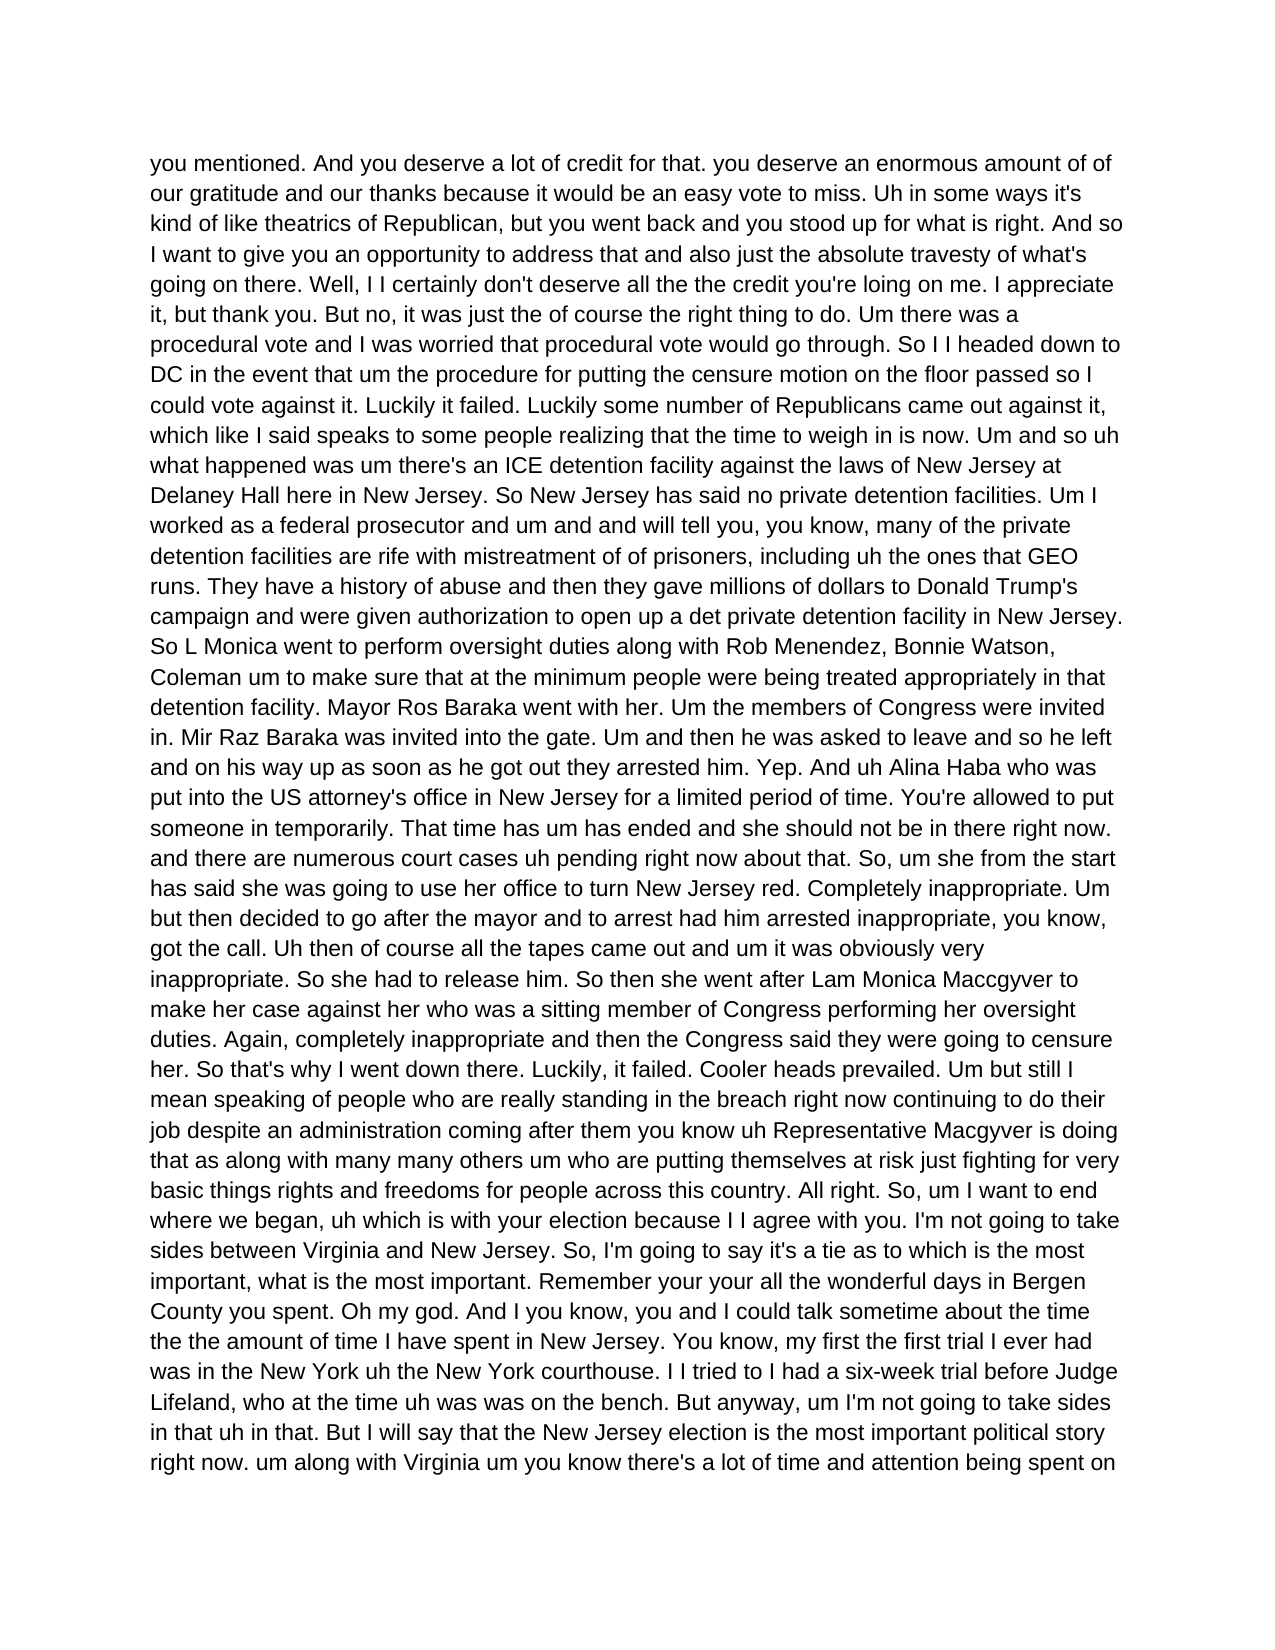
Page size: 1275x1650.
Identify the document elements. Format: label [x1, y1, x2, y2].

text [150, 150, 1125, 1475]
